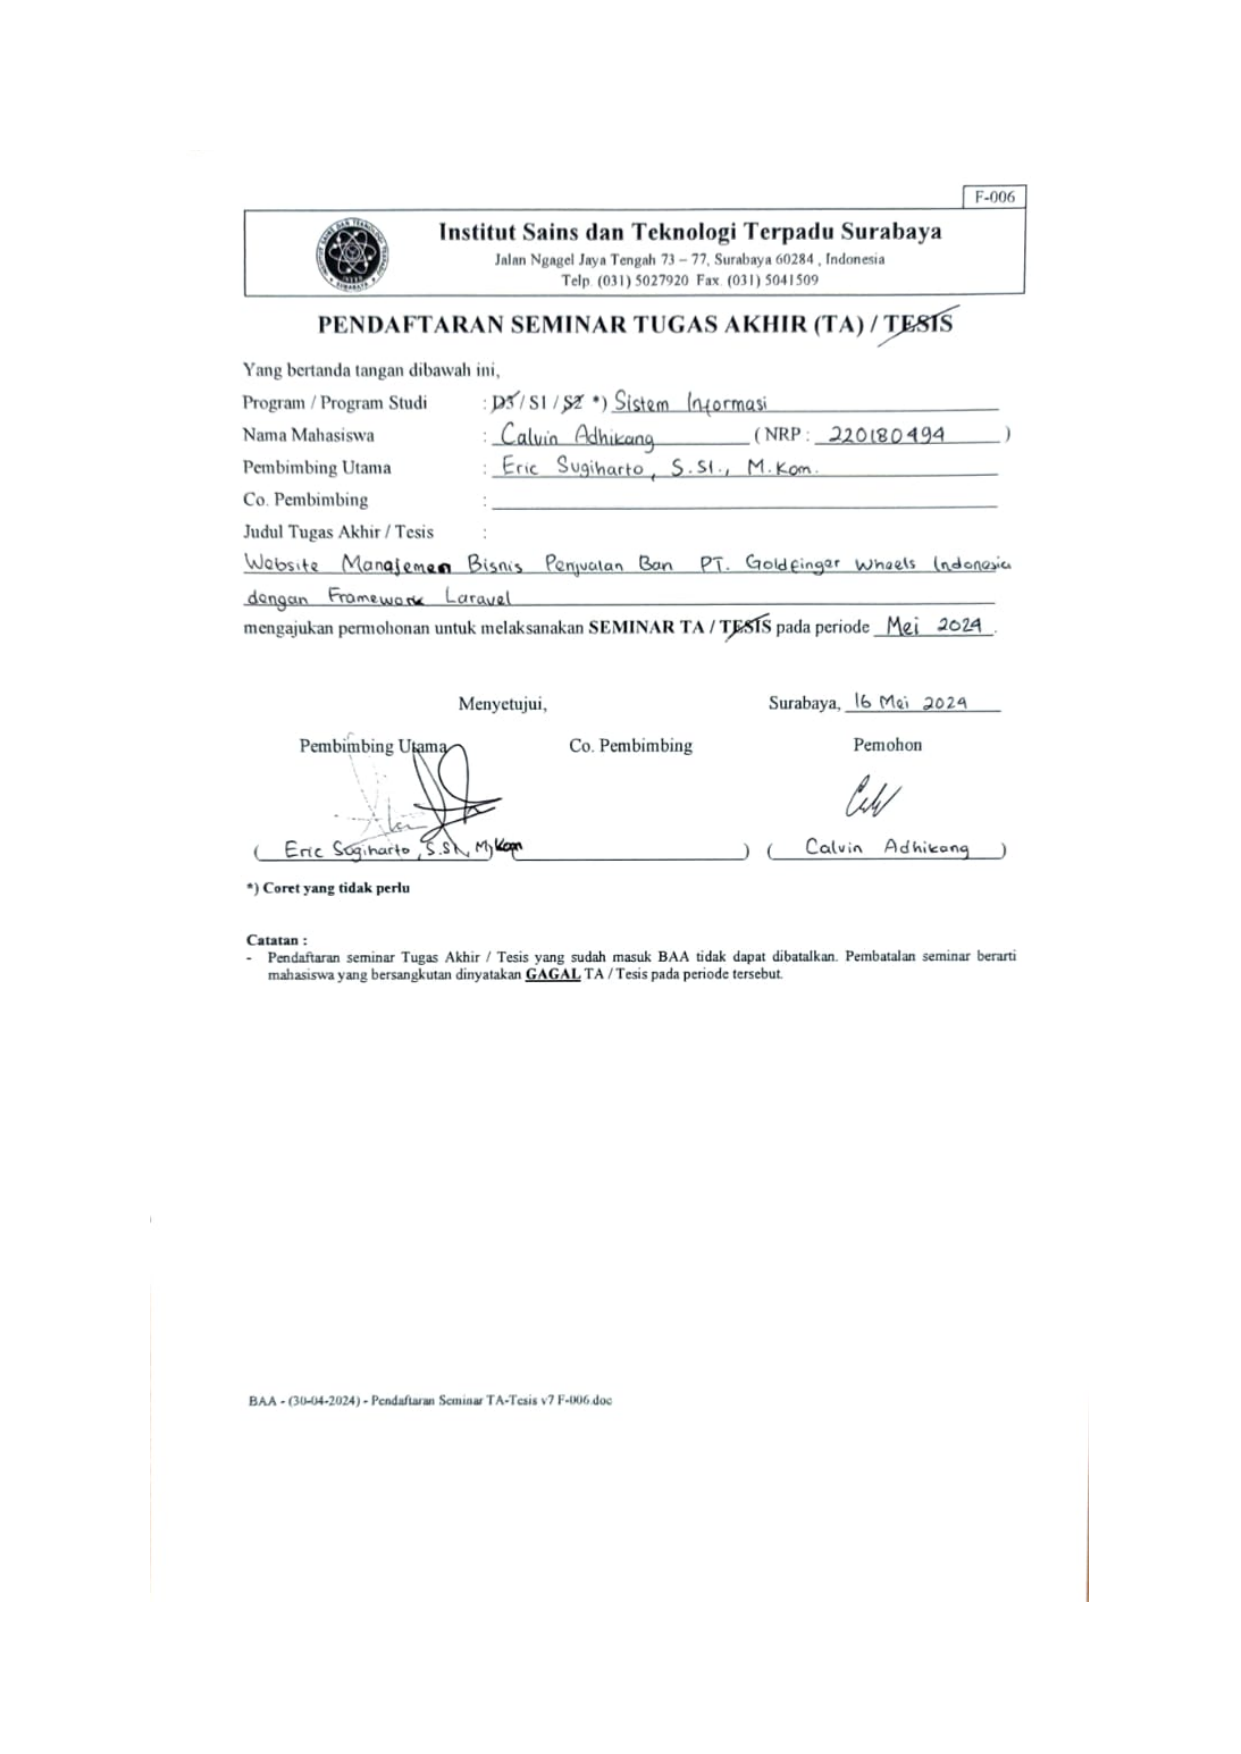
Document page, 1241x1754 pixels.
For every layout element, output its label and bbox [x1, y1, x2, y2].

picture [150, 150, 1089, 1602]
